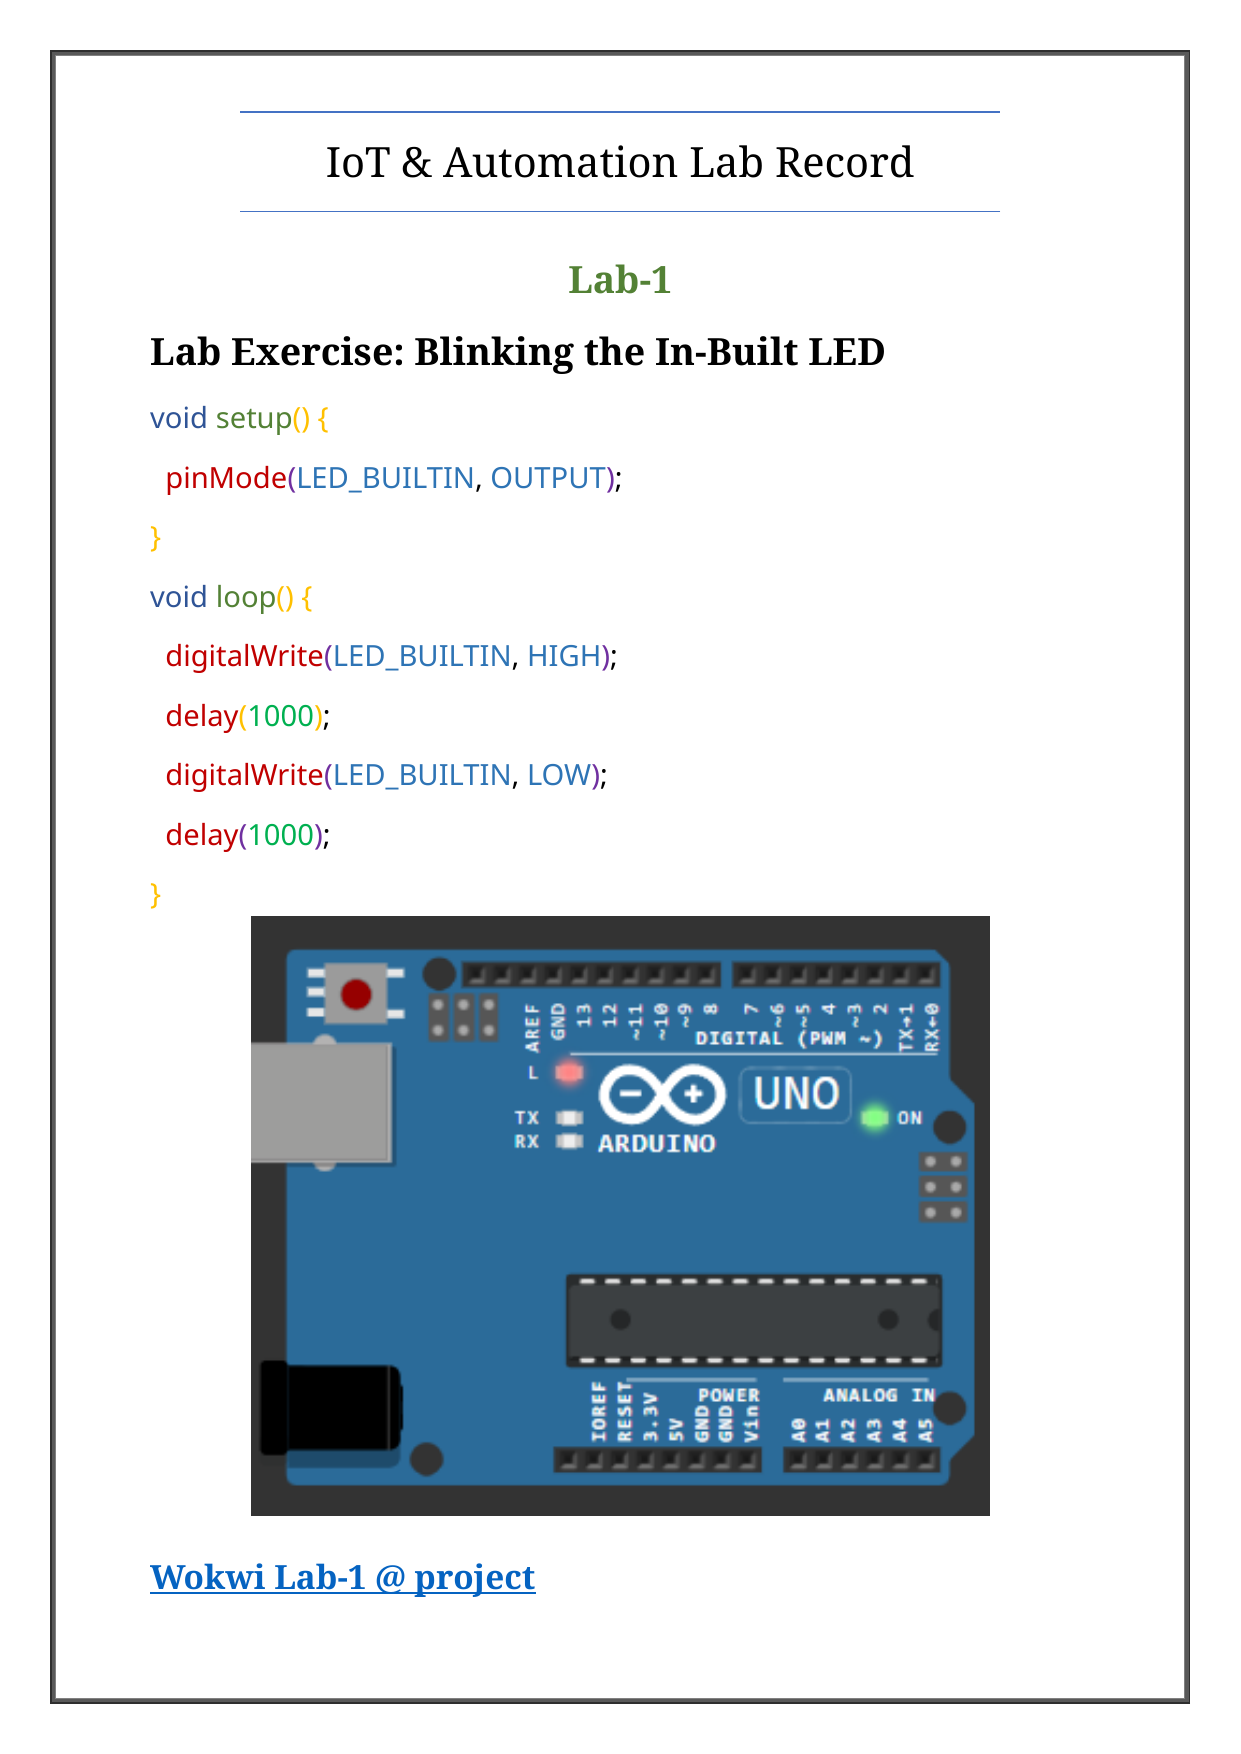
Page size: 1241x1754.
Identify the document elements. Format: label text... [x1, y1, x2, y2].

text IoT & Automation Lab Record [240, 113, 1000, 211]
text digitalWrite(LED_BUILTIN, HIGH); [150, 635, 1090, 675]
text Lab-1 [150, 254, 1090, 305]
text void setup() { [150, 397, 1090, 437]
text delay(1000); [150, 814, 1090, 853]
text digitalWrite(LED_BUILTIN, LOW); [150, 754, 1090, 794]
text Wokwi Lab-1 @ project [150, 1554, 1090, 1599]
text delay(1000); [150, 695, 1090, 734]
picture [251, 916, 990, 1516]
text } [150, 516, 1090, 556]
text void loop() { [150, 576, 1090, 616]
text Lab Exercise: Blinking the In-Built LED [150, 326, 1090, 377]
text pinMode(LED_BUILTIN, OUTPUT); [150, 457, 1090, 497]
text } [150, 873, 1090, 913]
